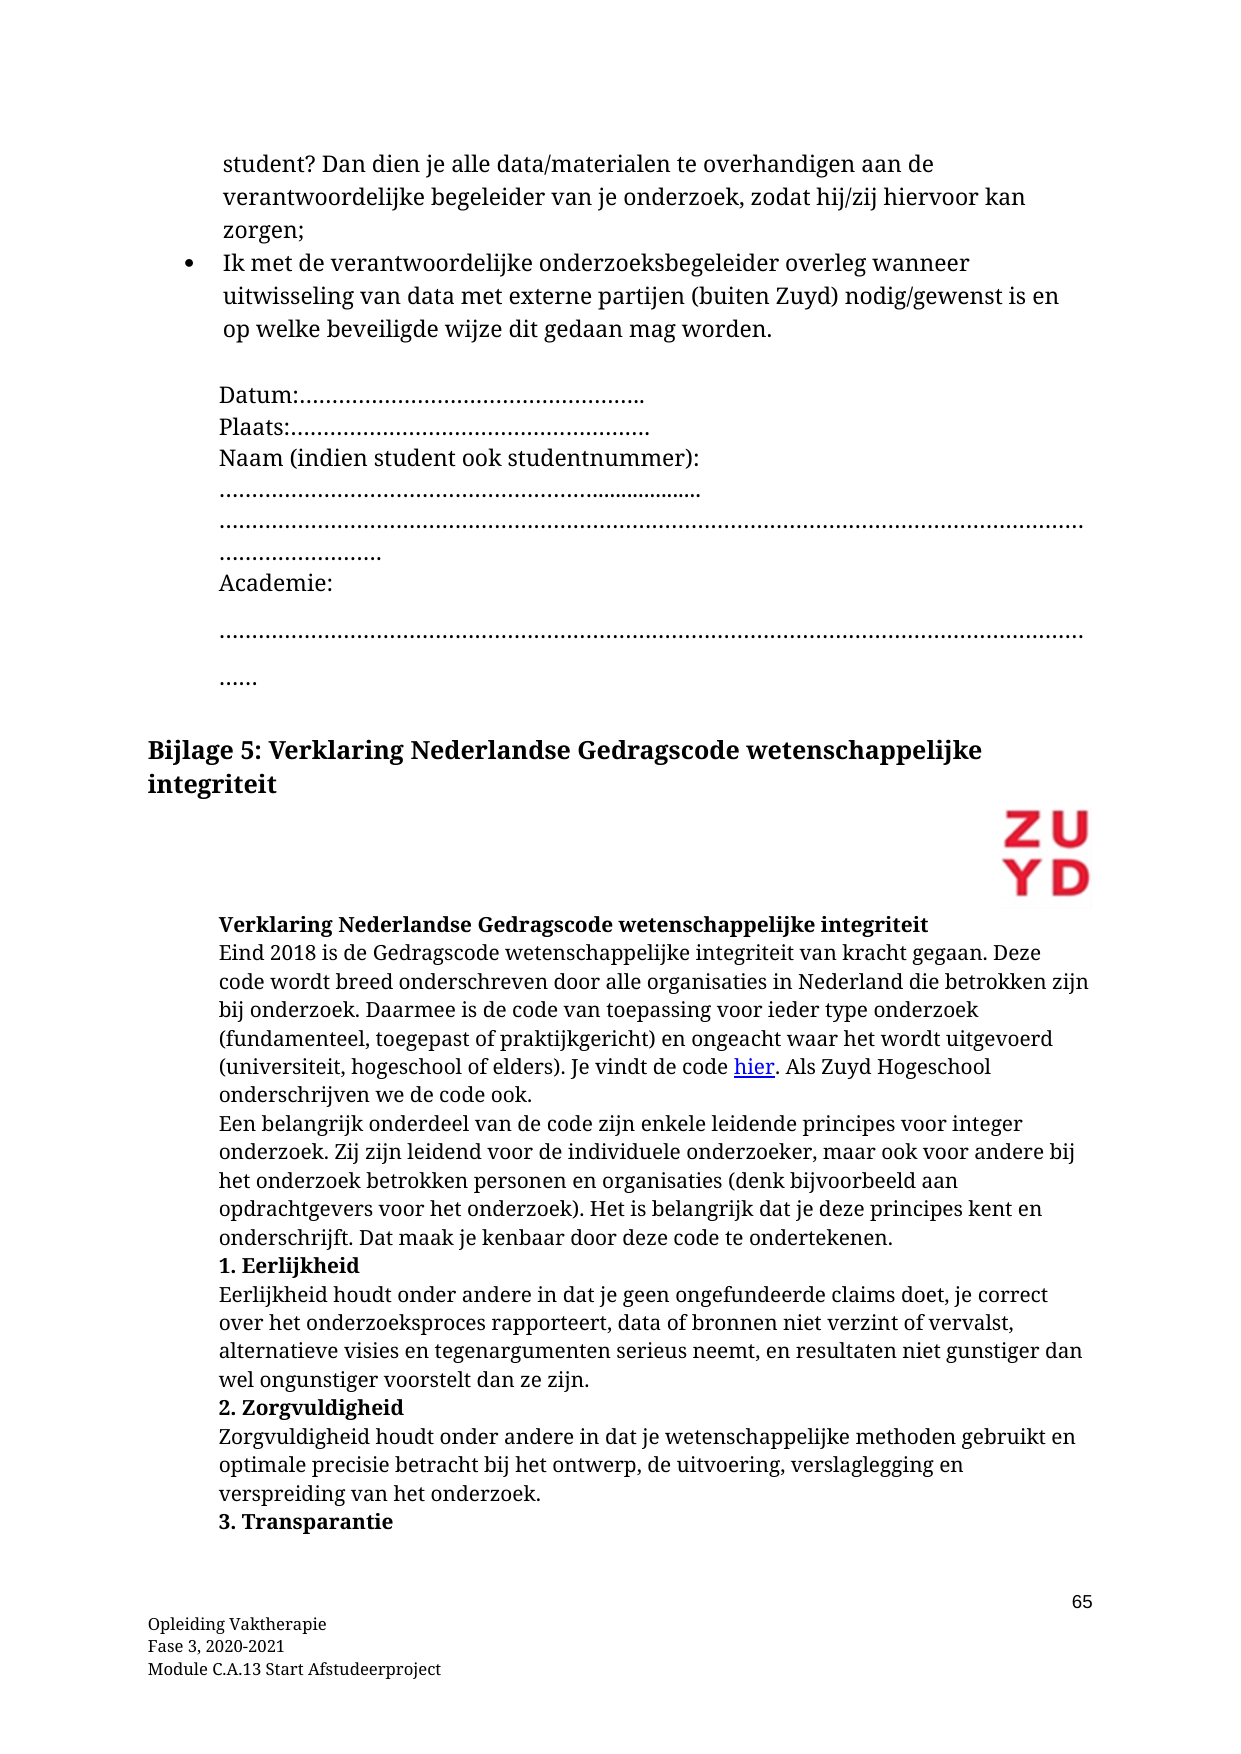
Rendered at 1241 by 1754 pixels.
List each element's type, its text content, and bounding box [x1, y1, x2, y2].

text Een belangrijk onderdeel van de code zijn enkele leidende principes voor integer onderzoek. Zij zijn leidend voor de individuele onderzoeker, maar ook voor andere bij het onderzoek betrokken personen en organisaties (denk bijvoorbeeld aan opdrachtgevers voor het onderzoek). Het is belangrijk dat je deze principes kent en onderschrijft. Dat maak je kenbaar door deze code te ondertekenen. [218, 1109, 1093, 1251]
text Plaats:………………………………………………. [218, 411, 1093, 442]
text Zorgvuldigheid houdt onder andere in dat je wetenschappelijke methoden gebruikt en optimale precisie betracht bij het ontwerp, de uitvoering, verslaglegging en verspreiding van het onderzoek. [218, 1422, 1093, 1507]
text 2. Zorgvuldigheid [218, 1393, 1093, 1422]
text Verklaring Nederlandse Gedragscode wetenschappelijke integriteit [218, 910, 1093, 938]
list Ik met de verantwoordelijke onderzoeksbegeleider overleg wanneer uitwisseling van data met externe partijen (buiten Zuyd) nodig/gewenst is en op welke beveiligde wijze dit gedaan mag worden. [185, 247, 1093, 344]
text …………………………………………………………………………………………………………………………………………. [218, 504, 1093, 567]
subtitle Bijlage 5: Verklaring Nederlandse Gedragscode wetenschappelijke integriteit [148, 733, 1093, 801]
text Naam (indien student ook studentnummer):…………………………………………………................... [218, 442, 1093, 504]
text Eind 2018 is de Gedragscode wetenschappelijke integriteit van kracht gegaan. Deze code wordt breed onderschreven door alle organisaties in Nederland die betrokken zijn bij onderzoek. Daarmee is de code van toepassing voor ieder type onderzoek (fundamenteel, toegepast of praktijkgericht) en ongeacht waar het wordt uitgevoerd (universiteit, hogeschool of elders). Je vindt de code hier. Als Zuyd Hogeschool onderschrijven we de code ook. [218, 938, 1093, 1109]
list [185, 148, 1093, 245]
text Eerlijkheid houdt onder andere in dat je geen ongefundeerde claims doet, je correct over het onderzoeksproces rapporteert, data of bronnen niet verzint of vervalst, alternatieve visies en tegenargumenten serieus neemt, en resultaten niet gunstiger dan wel ongunstiger voorstelt dan ze zijn. [218, 1280, 1093, 1393]
text Datum:…………………………………………….. [218, 379, 1093, 411]
text 3. Transparantie [218, 1507, 1093, 1536]
text Academie:………………………………………………………………………………………………………………………… [218, 567, 1093, 692]
picture [999, 807, 1093, 910]
text 1. Eerlijkheid [218, 1251, 1093, 1280]
